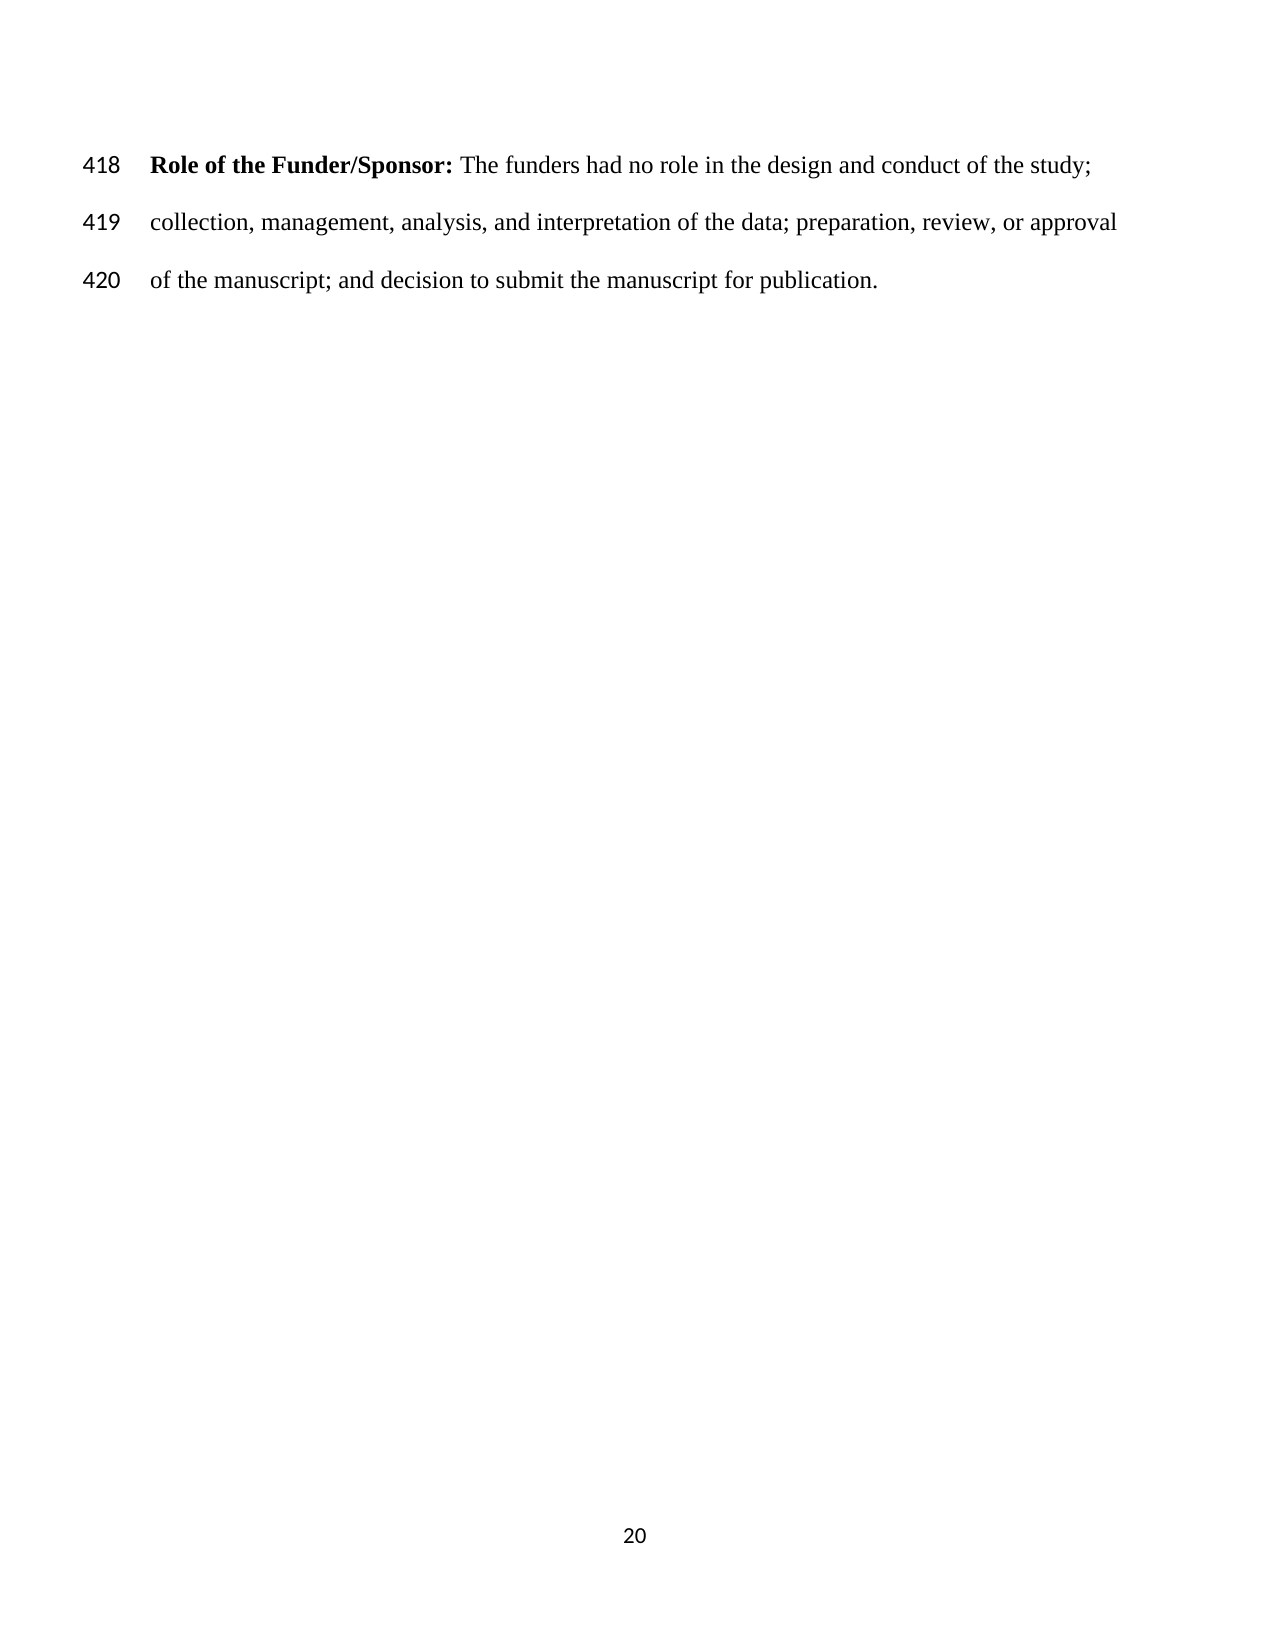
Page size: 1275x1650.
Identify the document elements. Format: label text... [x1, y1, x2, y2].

text Role of the Funder/Sponsor: The funders had no role in the design and conduct of the study; collection, management, analysis, and interpretation of the data; preparation, review, or approval of the manuscript; and decision to submit the manuscript for publication. [150, 150, 1125, 294]
